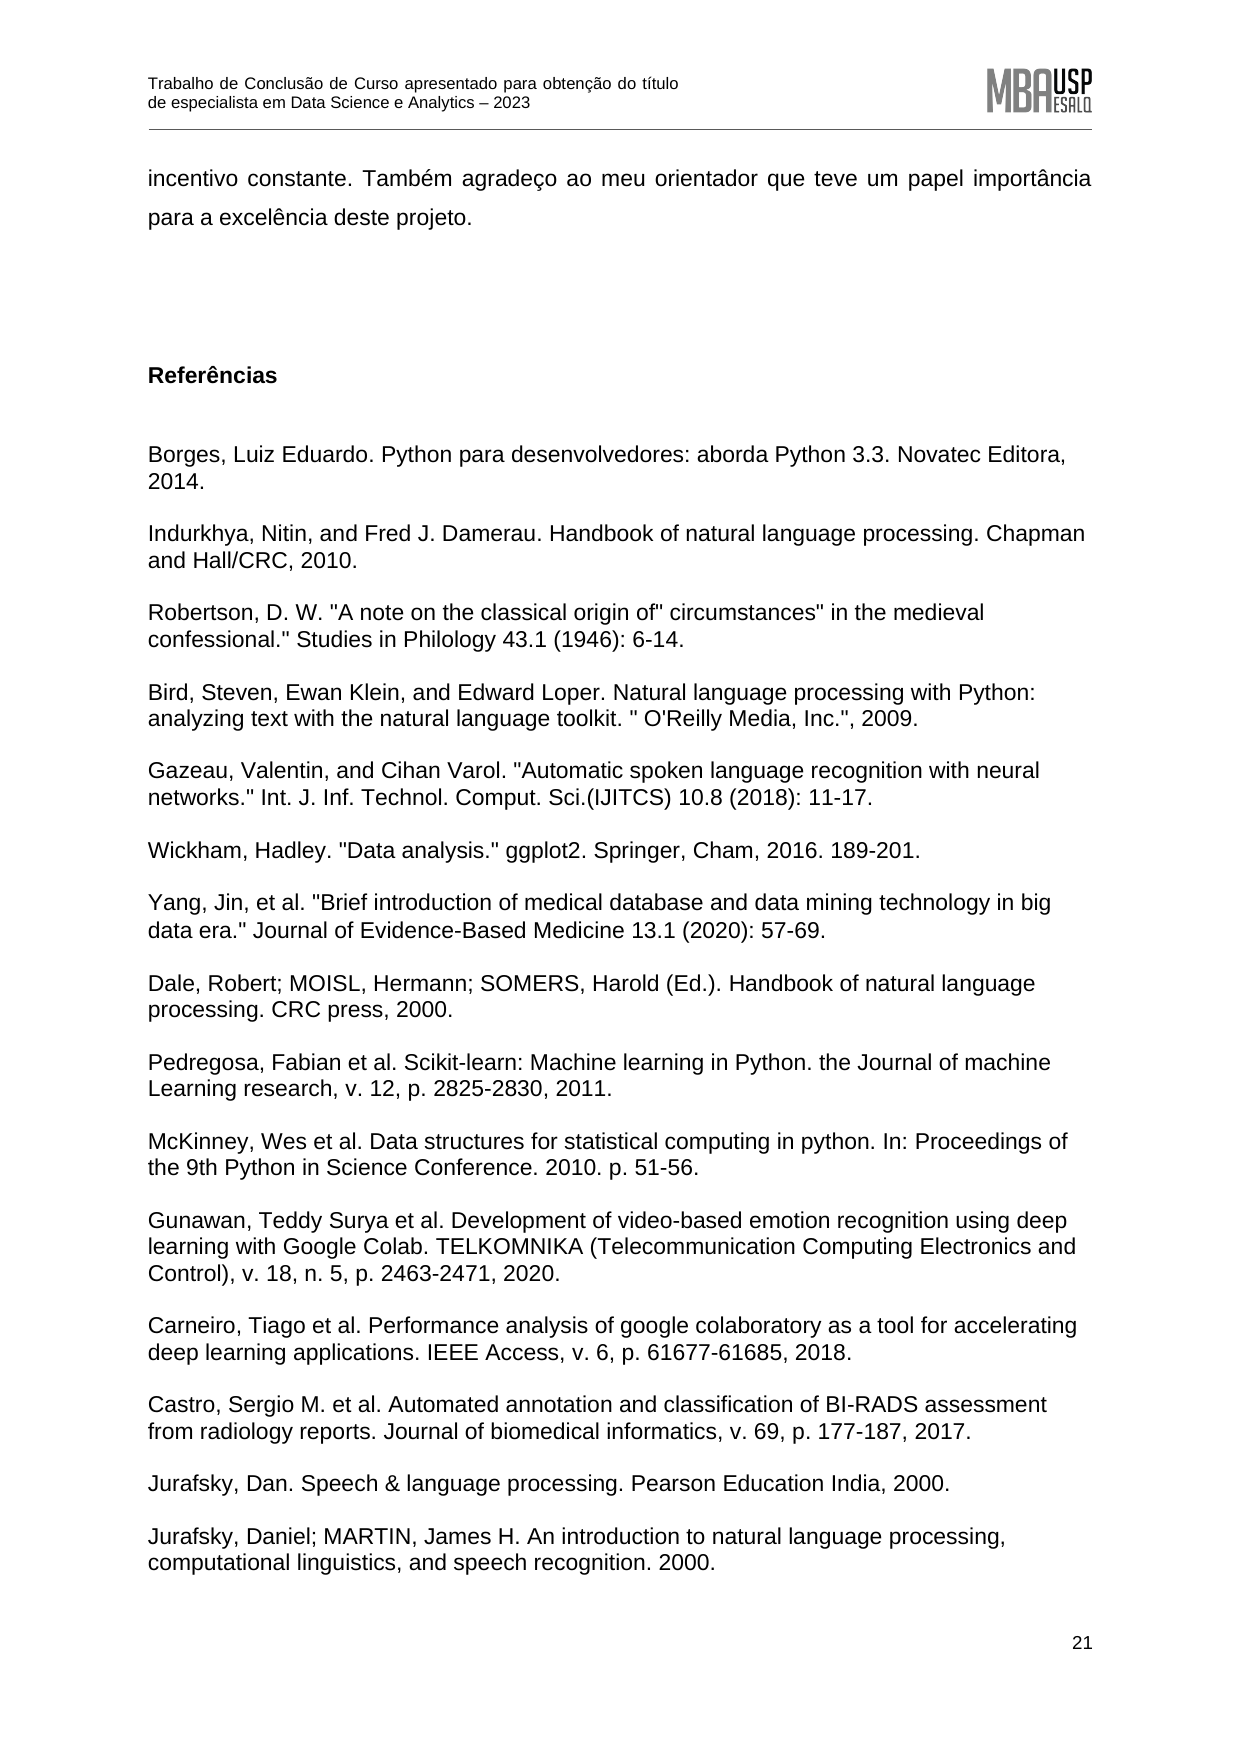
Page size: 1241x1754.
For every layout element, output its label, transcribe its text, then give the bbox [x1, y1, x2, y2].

text McKinney, Wes et al. Data structures for statistical computing in python. In: Proceedings of the 9th Python in Science Conference. 2010. p. 51-56. [148, 1128, 1092, 1180]
text Carneiro, Tiago et al. Performance analysis of google colaboratory as a tool for accelerating deep learning applications. IEEE Access, v. 6, p. 61677-61685, 2018. [148, 1312, 1092, 1365]
text Referências [148, 362, 1092, 389]
text Gazeau, Valentin, and Cihan Varol. "Automatic spoken language recognition with neural networks." Int. J. Inf. Technol. Comput. Sci.(IJITCS) 10.8 (2018): 11-17. [148, 757, 1092, 810]
text Jurafsky, Daniel; MARTIN, James H. An introduction to natural language processing, computational linguistics, and speech recognition. 2000. [148, 1523, 1092, 1576]
text Jurafsky, Dan. Speech & language processing. Pearson Education India, 2000. [148, 1470, 1092, 1497]
text Robertson, D. W. "A note on the classical origin of" circumstances" in the medieval confessional." Studies in Philology 43.1 (1946): 6-14. [148, 599, 1092, 652]
text Castro, Sergio M. et al. Automated annotation and classification of BI-RADS assessment from radiology reports. Journal of biomedical informatics, v. 69, p. 177-187, 2017. [148, 1391, 1092, 1444]
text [148, 165, 1092, 231]
text Borges, Luiz Eduardo. Python para desenvolvedores: aborda Python 3.3. Novatec Editora, 2014. [148, 441, 1092, 494]
text Indurkhya, Nitin, and Fred J. Damerau. Handbook of natural language processing. Chapman and Hall/CRC, 2010. [148, 520, 1092, 573]
text Dale, Robert; MOISL, Hermann; SOMERS, Harold (Ed.). Handbook of natural language processing. CRC press, 2000. [148, 969, 1092, 1022]
text Wickham, Hadley. "Data analysis." ggplot2. Springer, Cham, 2016. 189-201. [148, 837, 1092, 863]
text Gunawan, Teddy Surya et al. Development of video-based emotion recognition using deep learning with Google Colab. TELKOMNIKA (Telecommunication Computing Electronics and Control), v. 18, n. 5, p. 2463-2471, 2020. [148, 1207, 1092, 1286]
text Pedregosa, Fabian et al. Scikit-learn: Machine learning in Python. the Journal of machine Learning research, v. 12, p. 2825-2830, 2011. [148, 1049, 1092, 1101]
text Bird, Steven, Ewan Klein, and Edward Loper. Natural language processing with Python: analyzing text with the natural language toolkit. " O'Reilly Media, Inc.", 2009. [148, 678, 1092, 731]
text Yang, Jin, et al. "Brief introduction of medical database and data mining technology in big data era." Journal of Evidence‐Based Medicine 13.1 (2020): 57-69. [148, 889, 1092, 943]
picture [984, 67, 1095, 114]
